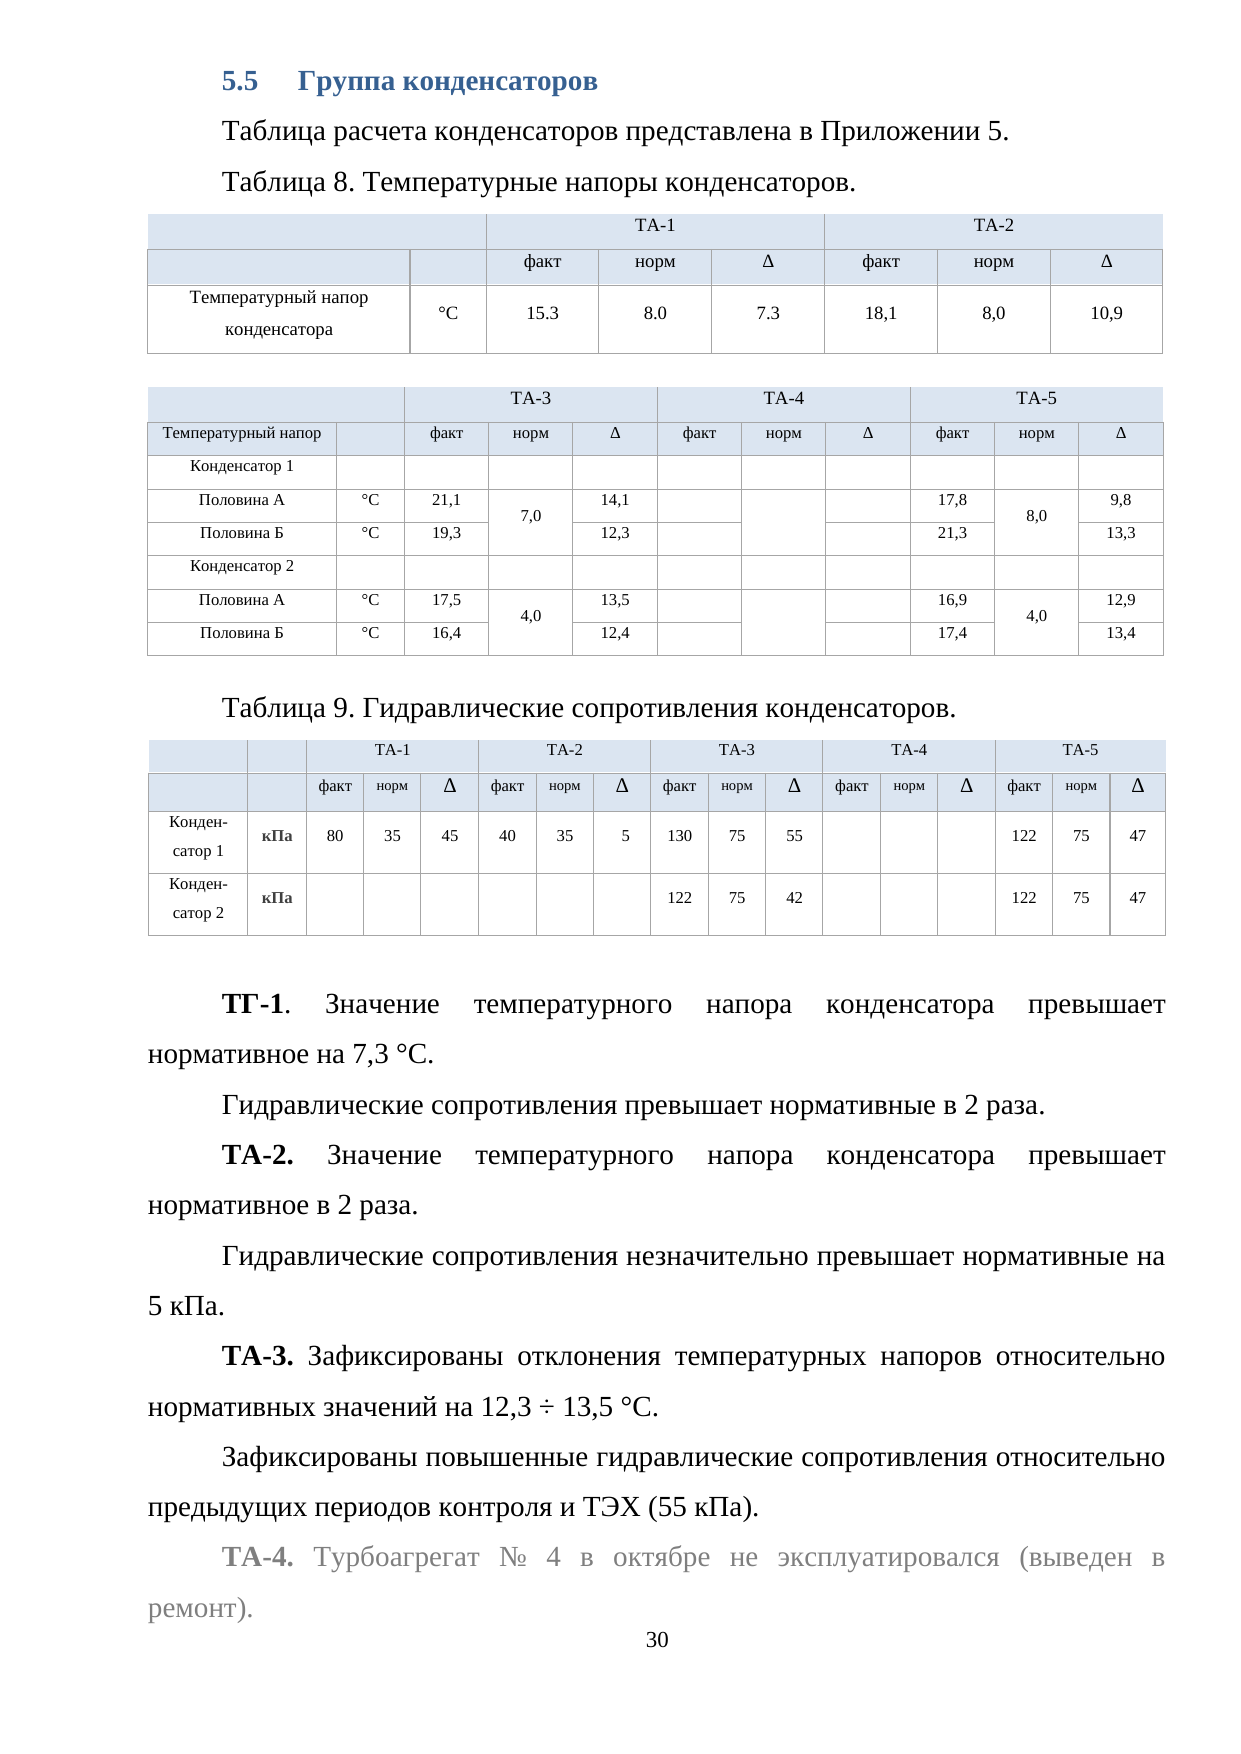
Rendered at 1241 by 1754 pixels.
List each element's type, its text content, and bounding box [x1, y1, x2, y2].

table_cell 122 [651, 874, 708, 935]
table_cell Δ [712, 250, 824, 284]
table_cell °С [411, 286, 486, 353]
table_cell [537, 874, 593, 935]
table_cell [742, 456, 825, 488]
table_cell [594, 874, 650, 935]
table_cell факт [658, 423, 741, 455]
table_cell 75 [709, 874, 765, 935]
table_cell Половина А [148, 490, 336, 522]
table_cell [826, 623, 910, 655]
table_cell факт [405, 423, 488, 455]
table_cell 75 [1053, 874, 1109, 935]
table_cell норм [489, 423, 572, 455]
table_cell Конденсатор 1 [148, 456, 336, 488]
table_header ТА-1 [487, 214, 824, 249]
table_cell факт [307, 774, 363, 811]
table_header ТА-1 [307, 740, 478, 772]
table_cell 13,4 [1079, 623, 1163, 655]
table_cell [489, 556, 572, 588]
table_cell [248, 774, 306, 811]
table_cell кПа [248, 874, 306, 935]
table_cell Конден-сатор 1 [149, 812, 247, 873]
table_cell факт [823, 774, 880, 811]
table_cell [421, 874, 478, 935]
table_cell [479, 874, 536, 935]
table_header ТА-2 [479, 740, 650, 772]
table_cell 130 [651, 812, 708, 873]
table_cell [658, 456, 741, 488]
table_header ТА-5 [911, 387, 1163, 422]
table_cell [658, 523, 741, 555]
table_cell Δ [573, 423, 657, 455]
table_cell [823, 812, 880, 873]
table_cell °С [337, 490, 404, 522]
table_header [148, 387, 404, 422]
text Зафиксированы повышенные гидравлические сопротивления относительно предыдущих периодов контроля и ТЭХ (55 кПа). [148, 1439, 1166, 1523]
table_cell норм [938, 250, 1050, 284]
table_cell 47 [1111, 874, 1165, 935]
table_cell [881, 874, 937, 935]
table_cell Температурный напор [148, 423, 336, 455]
table_cell факт [651, 774, 708, 811]
text Гидравлические сопротивления незначительно превышает нормативные на 5 кПа. [148, 1238, 1166, 1322]
table_cell 12,4 [573, 623, 657, 655]
table_cell Половина Б [148, 523, 336, 555]
table_cell 13,5 [573, 590, 657, 622]
table_cell [307, 874, 363, 935]
table_cell 15.3 [487, 286, 598, 353]
table_cell норм [599, 250, 711, 284]
table_cell 10,9 [1051, 286, 1162, 353]
text Таблица 8. Температурные напоры конденсаторов. [148, 164, 1166, 197]
table_cell факт [479, 774, 536, 811]
table_cell [911, 556, 994, 588]
table_cell 55 [766, 812, 822, 873]
table_cell [573, 456, 657, 488]
table_cell 35 [537, 812, 593, 873]
table_cell 17,4 [911, 623, 994, 655]
table_cell 80 [307, 812, 363, 873]
table_cell [826, 590, 910, 622]
table_cell Δ [421, 774, 478, 811]
table_cell 16,9 [911, 590, 994, 622]
text Гидравлические сопротивления превышает нормативные в 2 раза. [148, 1087, 1166, 1120]
table_header ТА-2 [825, 214, 1163, 249]
table_cell 5 [594, 812, 650, 873]
table_cell [881, 812, 937, 873]
table_cell Δ [1051, 250, 1162, 284]
table_cell Конденсатор 2 [148, 556, 336, 588]
table_cell [1079, 556, 1163, 588]
table_cell 45 [421, 812, 478, 873]
table_cell [658, 490, 741, 522]
table_cell [658, 623, 741, 655]
table_header ТА-3 [651, 740, 822, 772]
table_cell [489, 456, 572, 488]
table_cell факт [996, 774, 1052, 811]
table_cell 40 [479, 812, 536, 873]
table_cell 122 [996, 812, 1052, 873]
table_cell Температурный напор конденсатора [148, 286, 409, 353]
table_cell факт [911, 423, 994, 455]
table_cell [149, 774, 247, 811]
table_cell [938, 874, 995, 935]
table_cell норм [742, 423, 825, 455]
table_cell Δ [594, 774, 650, 811]
table_cell факт [825, 250, 937, 284]
table_cell 8.0 [599, 286, 711, 353]
table_cell Δ [826, 423, 910, 455]
table_cell [742, 556, 825, 588]
table_cell 8,0 [995, 490, 1078, 555]
table_cell Δ [1111, 774, 1165, 811]
table_cell 7.3 [712, 286, 824, 353]
table_cell 21,3 [911, 523, 994, 555]
table_cell [823, 874, 880, 935]
table_cell [742, 490, 825, 555]
table_cell [742, 590, 825, 655]
table_cell Половина А [148, 590, 336, 622]
table_cell [405, 556, 488, 588]
table_cell °С [337, 590, 404, 622]
table_header ТА-5 [996, 740, 1166, 772]
table_cell [826, 456, 910, 488]
table_cell [337, 556, 404, 588]
table_cell [938, 812, 995, 873]
table_cell 8,0 [938, 286, 1050, 353]
table_cell 17,5 [405, 590, 488, 622]
table_cell °С [337, 623, 404, 655]
table_cell Половина Б [148, 623, 336, 655]
table_header [148, 214, 486, 249]
table_cell факт [487, 250, 598, 284]
table_cell 16,4 [405, 623, 488, 655]
table_cell [995, 556, 1078, 588]
table_cell норм [881, 774, 937, 811]
table_cell 7,0 [489, 490, 572, 555]
table_cell 4,0 [489, 590, 572, 655]
table_cell 12,3 [573, 523, 657, 555]
table_cell 4,0 [995, 590, 1078, 655]
text ТГ-1. Значение температурного напора конденсатора превышает нормативное на 7,3 °С. [148, 986, 1166, 1070]
text ТА-4. Турбоагрегат № 4 в октябре не эксплуатировался (выведен в ремонт). [148, 1539, 1166, 1623]
table_cell норм [364, 774, 420, 811]
table_cell [826, 523, 910, 555]
table_cell [411, 250, 486, 284]
table_cell [337, 423, 404, 455]
table_cell Δ [1079, 423, 1163, 455]
text Таблица 9. Гидравлические сопротивления конденсаторов. [148, 690, 1166, 723]
table_cell [337, 456, 404, 488]
table_cell 19,3 [405, 523, 488, 555]
text ТА-3. Зафиксированы отклонения температурных напоров относительно нормативных значений на 12,3 ÷ 13,5 °С. [148, 1338, 1166, 1422]
table_header ТА-3 [405, 387, 657, 422]
table_cell [826, 556, 910, 588]
table_cell [658, 590, 741, 622]
list Группа конденсаторов [148, 63, 1166, 97]
table_cell Конден-сатор 2 [149, 874, 247, 935]
table_cell [148, 250, 409, 284]
table_cell 47 [1111, 812, 1165, 873]
table_cell [405, 456, 488, 488]
table_cell 75 [1053, 812, 1109, 873]
table_cell Δ [938, 774, 995, 811]
table_header ТА-4 [823, 740, 995, 772]
table_header ТА-4 [658, 387, 910, 422]
table_cell 42 [766, 874, 822, 935]
table_cell [658, 556, 741, 588]
table_cell [573, 556, 657, 588]
table_cell 122 [996, 874, 1052, 935]
table_cell 9,8 [1079, 490, 1163, 522]
table_cell 18,1 [825, 286, 937, 353]
table_cell 35 [364, 812, 420, 873]
table_cell Δ [766, 774, 822, 811]
text ТА-2. Значение температурного напора конденсатора превышает нормативное в 2 раза. [148, 1137, 1166, 1221]
table_cell [911, 456, 994, 488]
table_header [149, 740, 247, 772]
table_cell 17,8 [911, 490, 994, 522]
table_cell 14,1 [573, 490, 657, 522]
table_cell норм [709, 774, 765, 811]
table_cell [1079, 456, 1163, 488]
table_cell [364, 874, 420, 935]
table_cell 75 [709, 812, 765, 873]
text Таблица расчета конденсаторов представлена в Приложении 5. [148, 113, 1166, 147]
table_cell 12,9 [1079, 590, 1163, 622]
table_header [248, 740, 306, 772]
table_cell [995, 456, 1078, 488]
table_cell [826, 490, 910, 522]
table_cell 13,3 [1079, 523, 1163, 555]
table_cell 21,1 [405, 490, 488, 522]
table_cell °С [337, 523, 404, 555]
table_cell кПа [248, 812, 306, 873]
table_cell норм [1053, 774, 1109, 811]
table_cell норм [995, 423, 1078, 455]
table_cell норм [537, 774, 593, 811]
